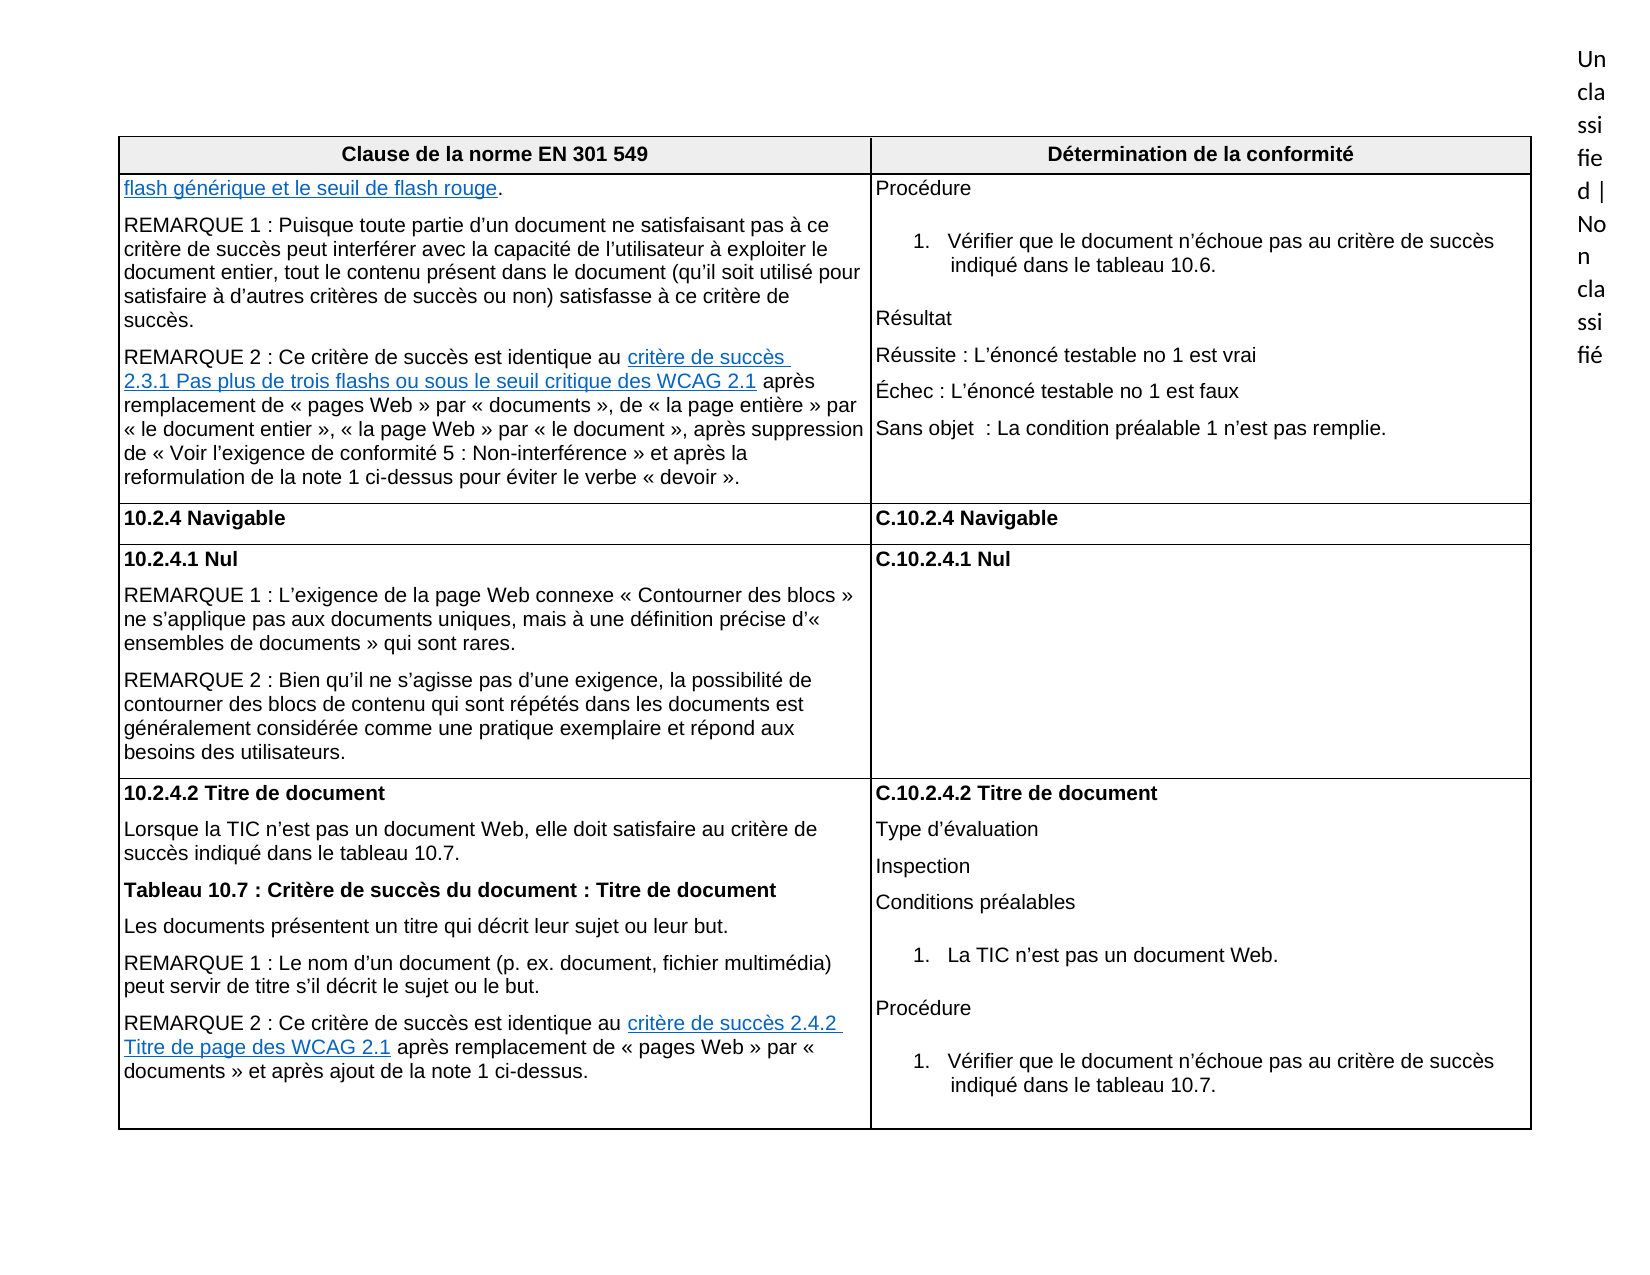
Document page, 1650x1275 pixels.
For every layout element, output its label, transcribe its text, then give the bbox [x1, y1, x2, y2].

table_cell 10.2.4.1 Nul REMARQUE 1 : L’exigence de la page Web connexe « Contourner des blocs » ne s’applique pas aux documents uniques, mais à une définition précise d’« ensembles de documents » qui sont rares. REMARQUE 2 : Bien qu’il ne s’agisse pas d’une exigence, la possibilité de contourner des blocs de contenu qui sont répétés dans les documents est généralement considérée comme une pratique exemplaire et répond aux besoins des utilisateurs. [120, 545, 870, 777]
table_header Clause de la norme EN 301 549 [120, 137, 871, 173]
table_cell C.10.2.4 Navigable [872, 504, 1530, 544]
table_cell 10.2.4 Navigable [120, 504, 870, 544]
table_cell C.10.2.4.1 Nul [872, 545, 1530, 777]
table_header Détermination de la conformité [872, 137, 1530, 173]
